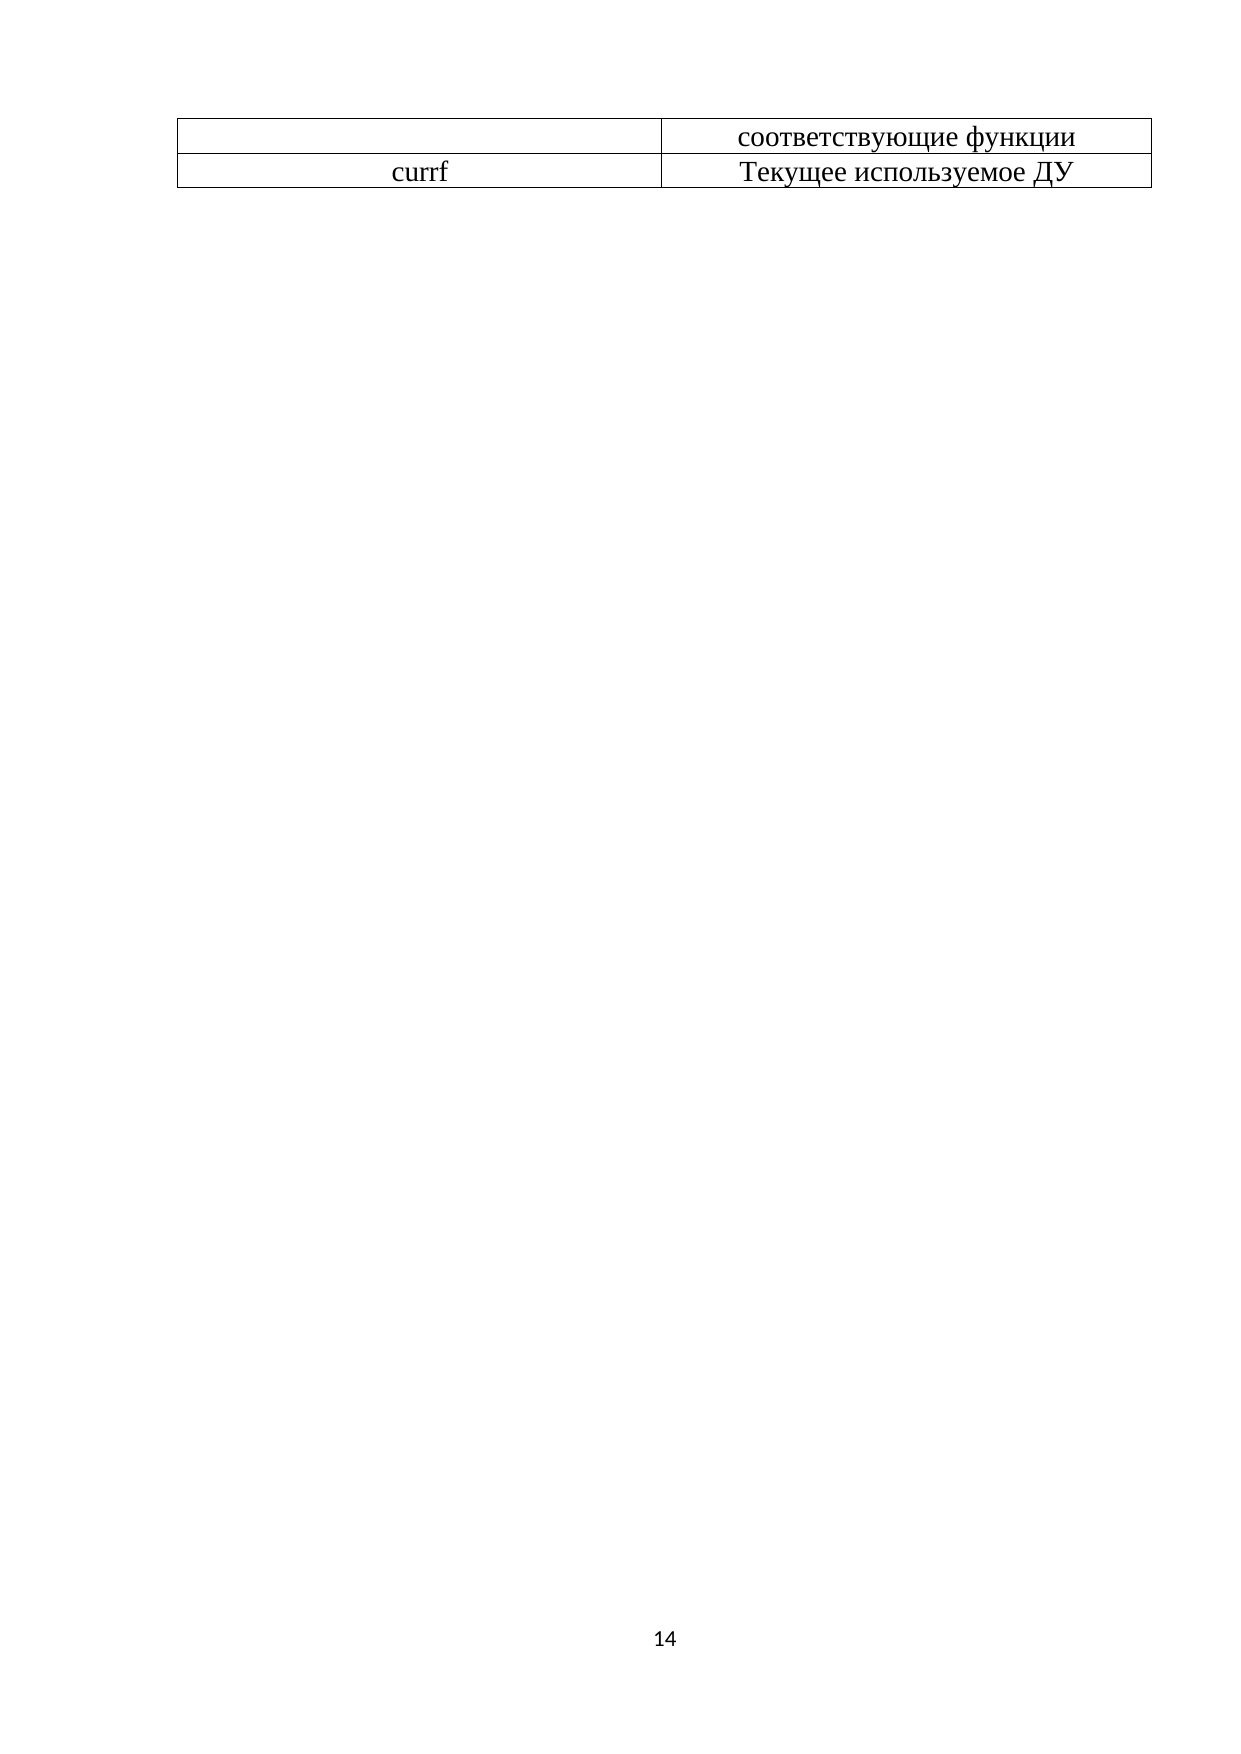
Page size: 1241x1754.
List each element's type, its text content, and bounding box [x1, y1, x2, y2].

table_cell currf [178, 154, 661, 187]
table_cell flist [178, 119, 661, 153]
table_cell Текущее используемое ДУ [662, 154, 1151, 187]
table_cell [662, 119, 1151, 153]
